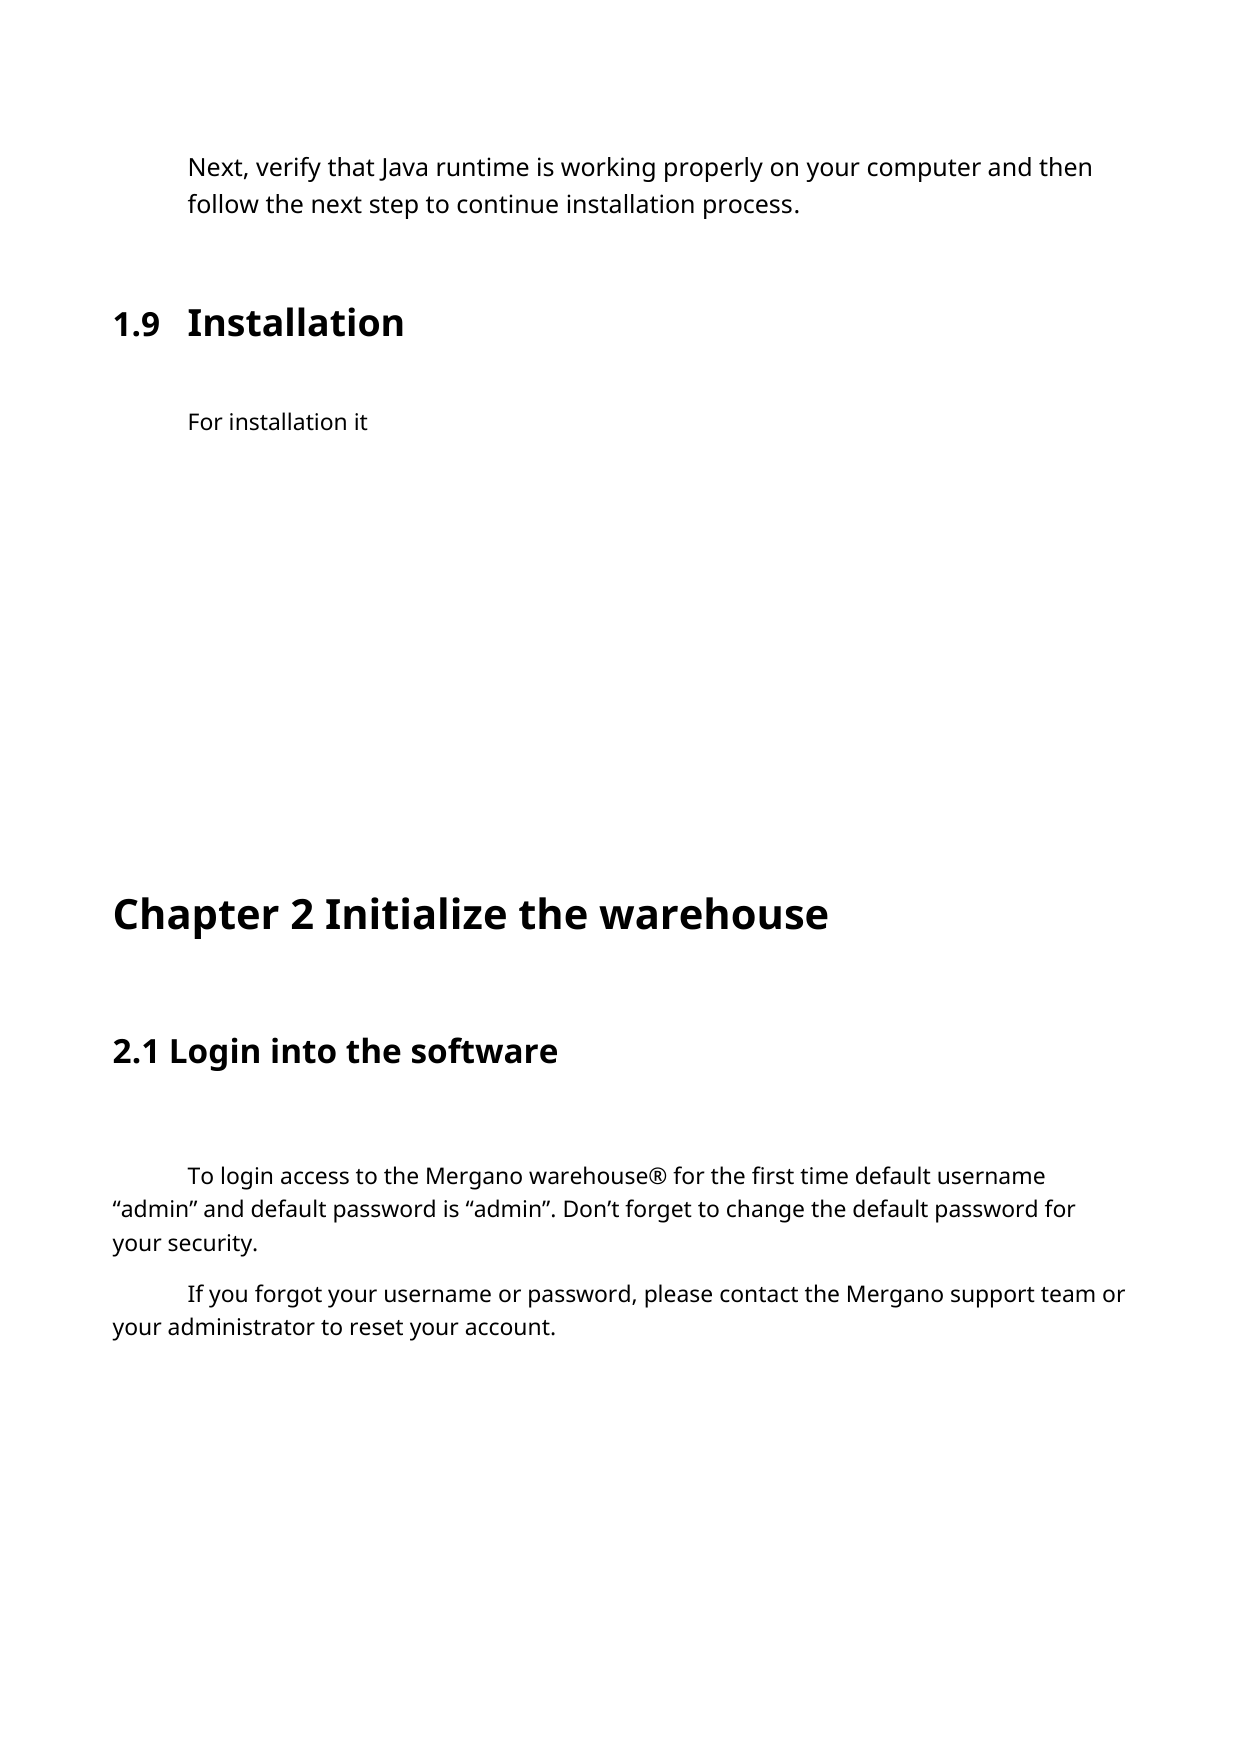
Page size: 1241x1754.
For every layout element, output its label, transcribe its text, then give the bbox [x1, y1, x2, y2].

text If you forgot your username or password, please contact the Mergano support team or your administrator to reset your account. [112, 1277, 1128, 1342]
list Installation [112, 296, 1128, 347]
text 2.1 Login into the software [112, 1028, 1128, 1074]
text To login access to the Mergano warehouse® for the first time default username “admin” and default password is “admin”. Don’t forget to change the default password for your security. [112, 1159, 1128, 1258]
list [187, 150, 1128, 251]
text Chapter 2 Initialize the warehouse [112, 885, 1128, 942]
list For installation it [187, 406, 1128, 437]
